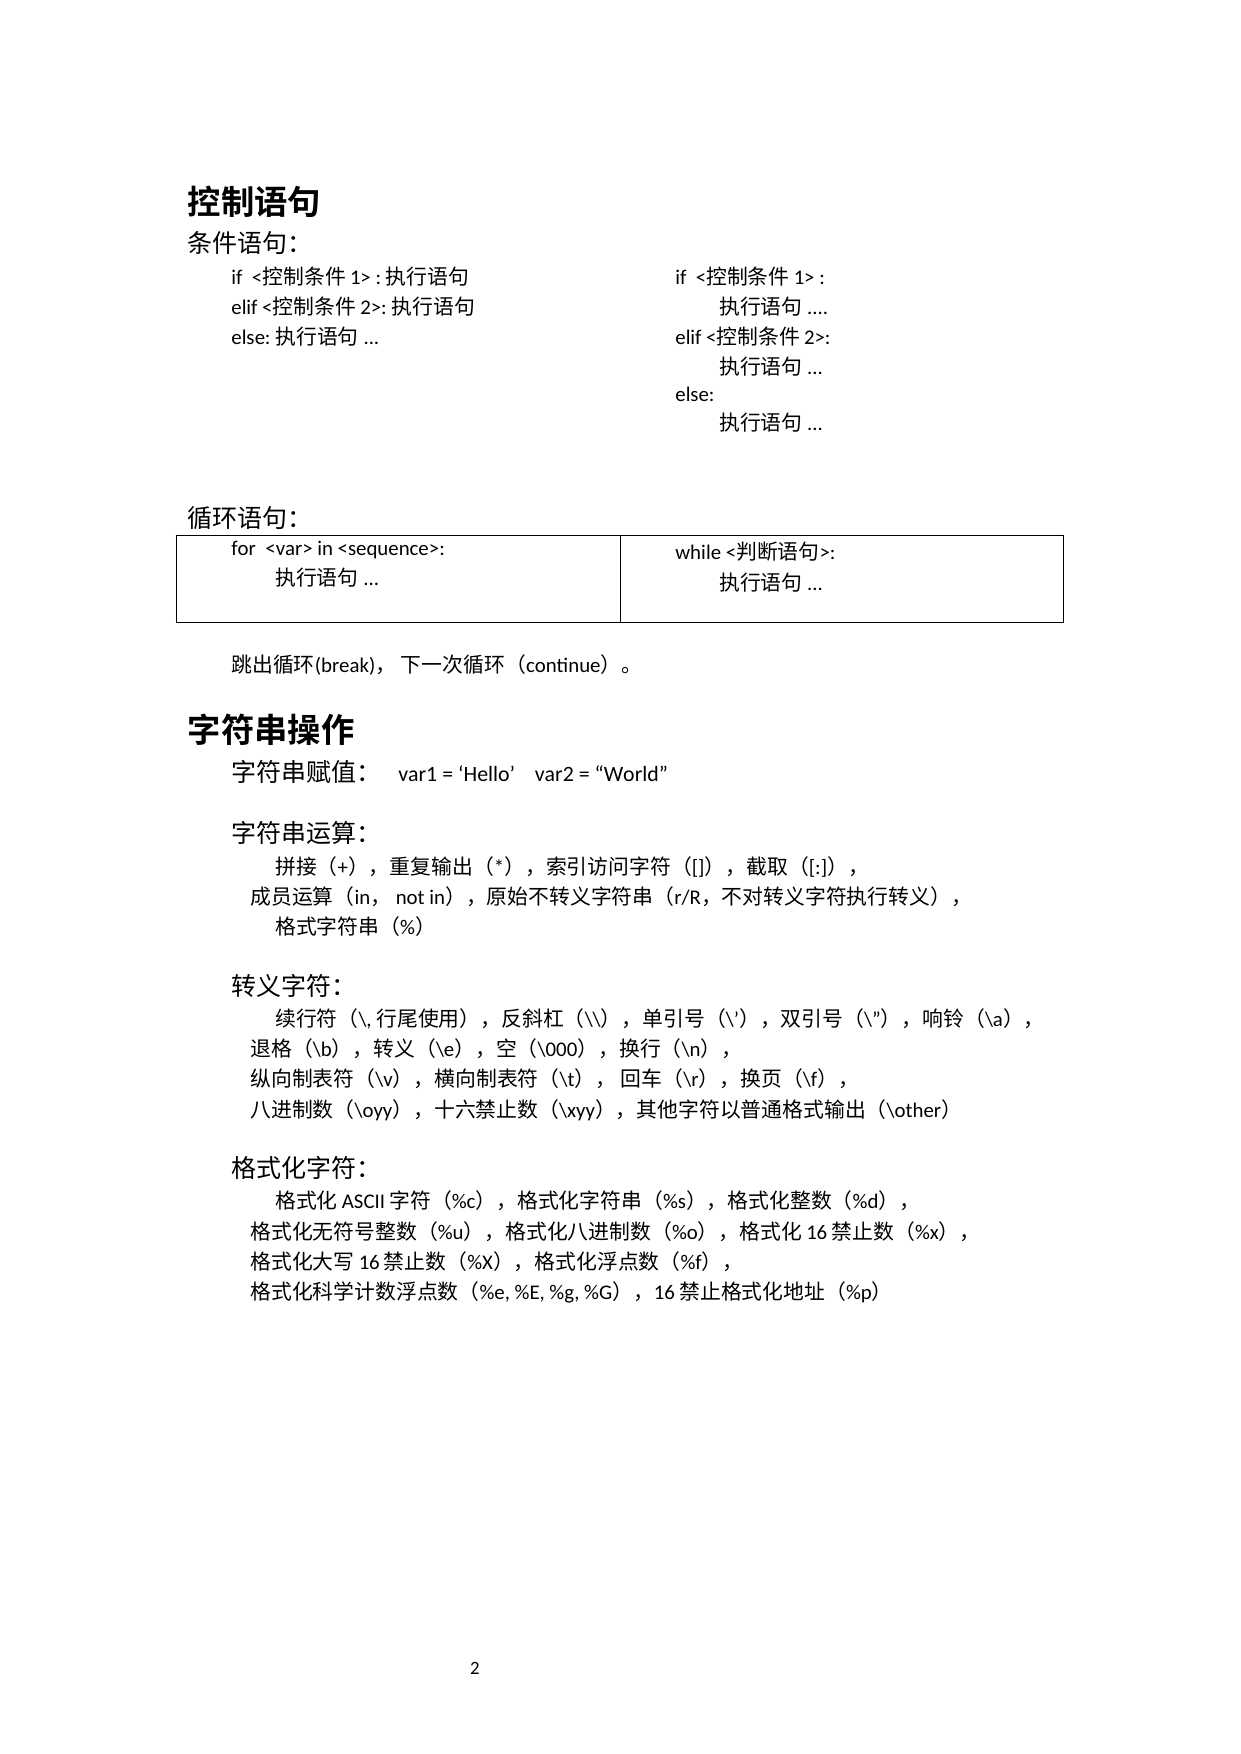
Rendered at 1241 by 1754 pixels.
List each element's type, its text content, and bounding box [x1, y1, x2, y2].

table_header if <控制条件1> : 执行语句 .... elif <控制条件2>: 执行语句 ... else: 执行语句 ... [620, 260, 1064, 473]
text 格式字符串（%） [231, 910, 1053, 941]
text 字符串操作 [187, 704, 1053, 752]
text 转义字符： [187, 966, 1053, 1002]
text 跳出循环(break)， 下一次循环（continue）。 [187, 648, 1053, 678]
table_header while <判断语句>: 执行语句 ... [621, 536, 1063, 622]
text 循环语句： [187, 498, 1053, 534]
text 拼接（+），重复输出（*），索引访问字符（[]），截取（[:]）， 成员运算（in， not in），原始不转义字符串（r/R，不对转义字符执行转义）， [231, 850, 1053, 910]
table_header if <控制条件1> : 执行语句 elif <控制条件2>: 执行语句 else: 执行语句 ... [176, 260, 620, 473]
text 控制语句 [187, 175, 1053, 224]
table_header for <var> in <sequence>: 执行语句 ... [177, 536, 620, 622]
text 格式化字符： [187, 1148, 1053, 1185]
text 字符串赋值： var1 = ‘Hello’ var2 = “World” [187, 752, 1053, 788]
text 格式化ASCII字符（%c），格式化字符串（%s），格式化整数（%d）， 格式化无符号整数（%u），格式化八进制数（%o），格式化16禁止数（%x）， 格式化大写16禁止数（%X），格式化浮点数（%f）， 格式化科学计数浮点数（%e, %E, %g, %G），16禁止格式化地址（%p） [231, 1185, 1053, 1306]
text 字符串运算： [187, 814, 1053, 850]
text 续行符（\, 行尾使用），反斜杠（\\），单引号（\’），双引号（\”），响铃（\a）， 退格（\b），转义（\e），空（\000），换行（\n）， 纵向制表符（\v），横向制表符（\t）， 回车（\r），换页（\f）， 八进制数（\oyy），十六禁止数（\xyy），其他字符以普通格式输出（\other） [231, 1002, 1053, 1148]
text 条件语句： [187, 224, 1053, 260]
